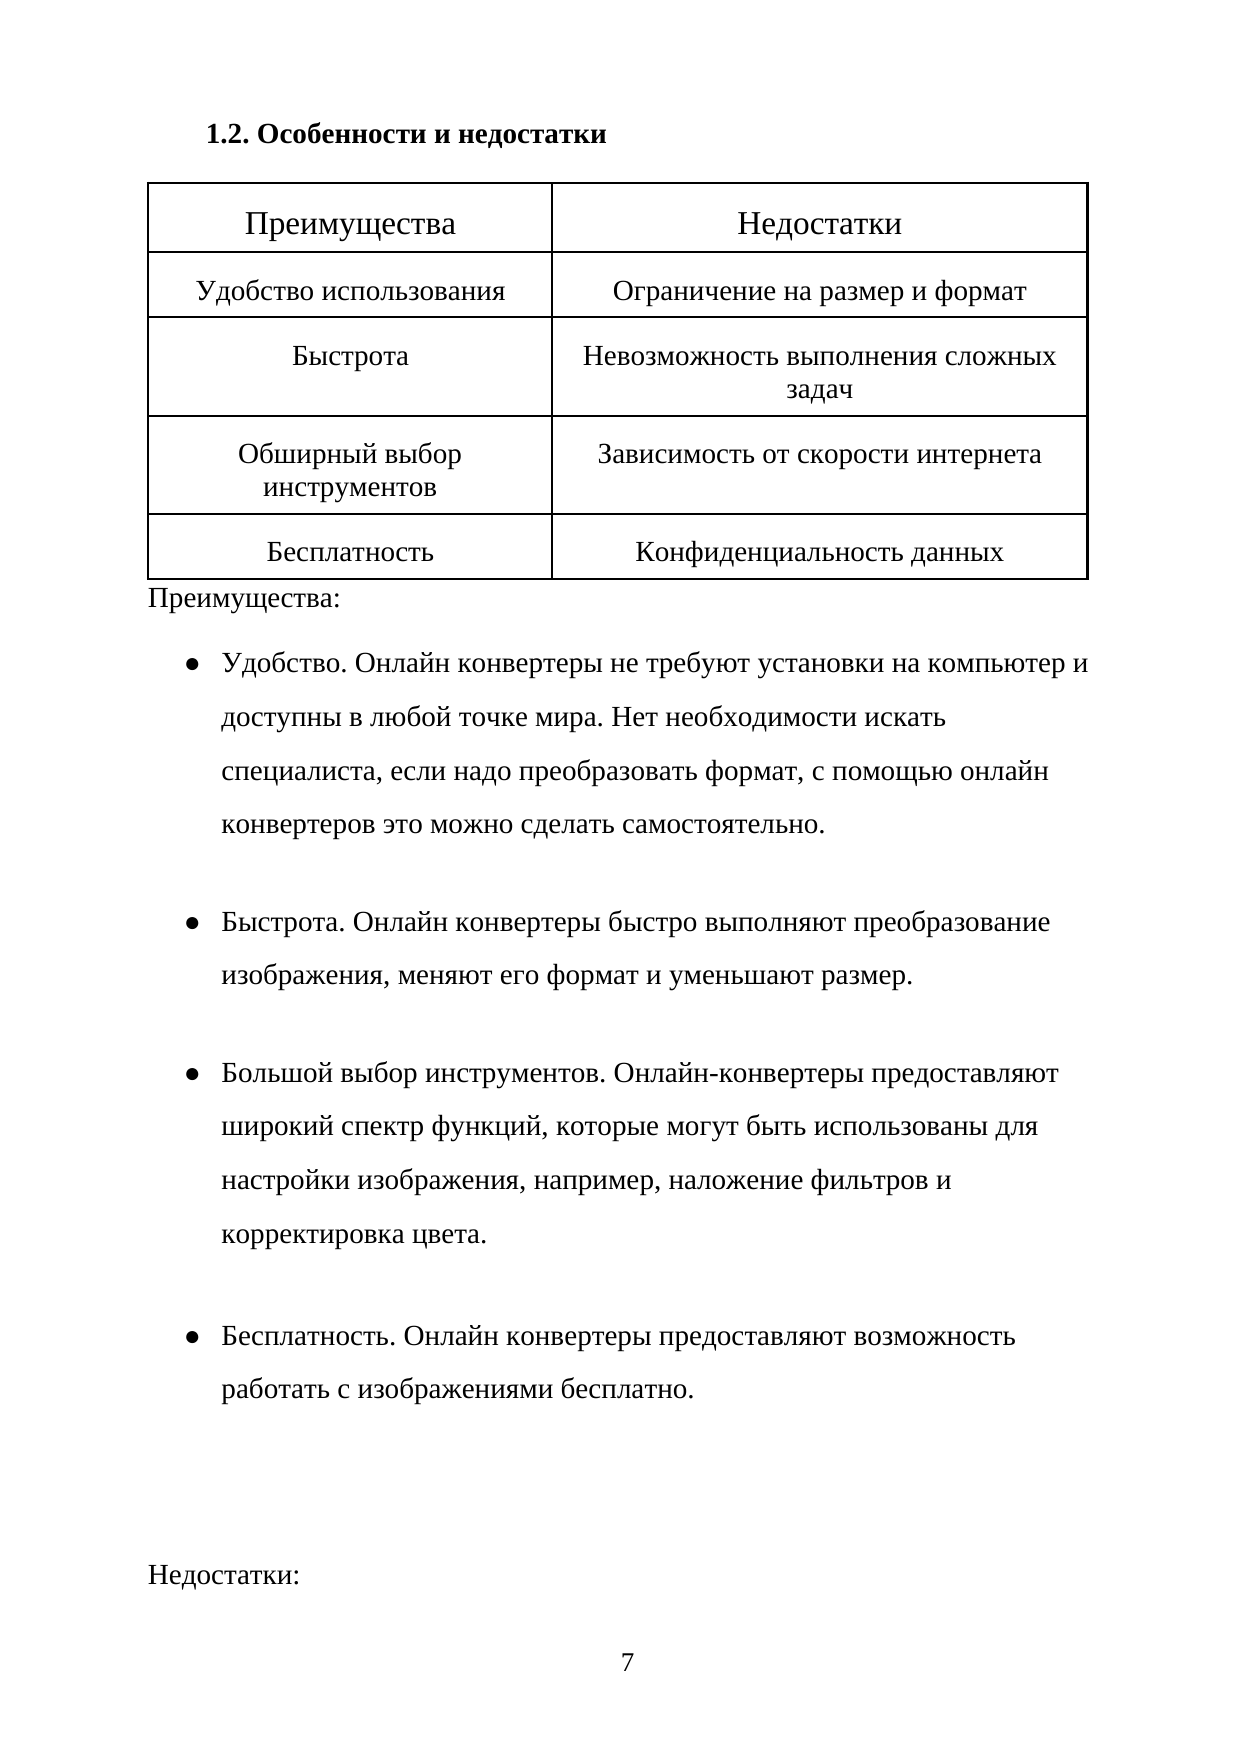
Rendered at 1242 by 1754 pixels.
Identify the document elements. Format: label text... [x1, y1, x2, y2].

list Удобство. Онлайн конвертеры не требуют установки на компьютер и доступны в любой точке мира. Нет необходимости искать специалиста, если надо преобразовать формат, с помощью онлайн конвертеров это можно сделать самостоятельно. [184, 646, 1109, 840]
list Бесплатность. Онлайн конвертеры предоставляют возможность работать с изображениями бесплатно. [184, 1318, 1109, 1405]
table_cell Зависимость от скорости интернета [553, 417, 1086, 513]
table_cell Удобство использования [149, 253, 551, 316]
table_cell Быстрота [149, 318, 551, 414]
text 1.2. Особенности и недостатки [206, 116, 1159, 149]
table_cell Конфиденциальность данных [553, 515, 1086, 578]
table_cell Ограничение на размер и формат [553, 253, 1086, 316]
list Быстрота. Онлайн конвертеры быстро выполняют преобразование изображения, меняют его формат и уменьшают размер. [184, 904, 1109, 991]
table_header Недостатки [553, 184, 1086, 251]
text Преимущества: [148, 580, 1109, 613]
table_cell Обширный выбор инструментов [149, 417, 551, 513]
table_cell Невозможность выполнения сложных задач [553, 318, 1086, 414]
table_header Преимущества [149, 184, 551, 251]
text Недостатки: [148, 1557, 1109, 1591]
table_cell Бесплатность [149, 515, 551, 578]
list Большой выбор инструментов. Онлайн-конвертеры предоставляют широкий спектр функций, которые могут быть использованы для настройки изображения, например, наложение фильтров и корректировка цвета. [184, 1055, 1109, 1249]
